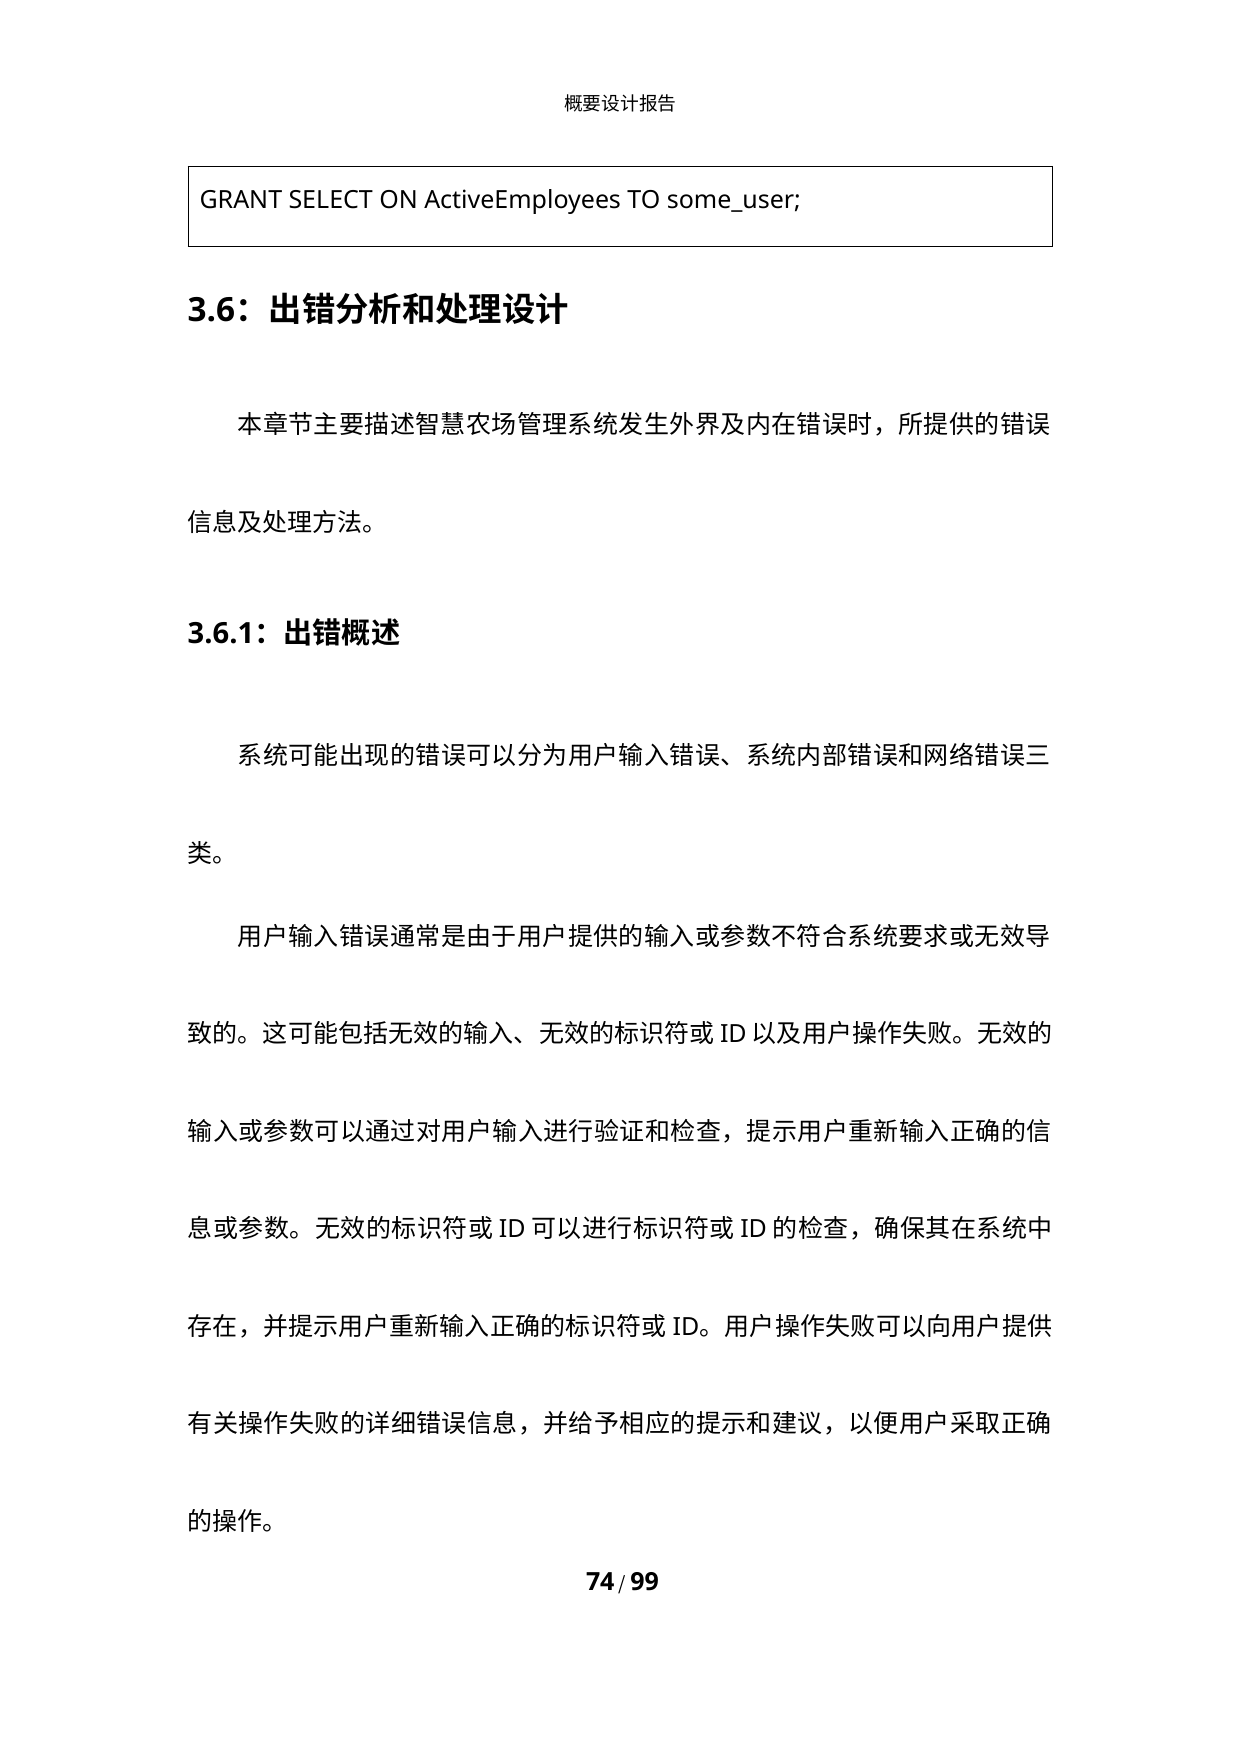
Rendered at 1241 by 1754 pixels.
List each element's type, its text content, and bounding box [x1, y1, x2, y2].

text 本章节主要描述智慧农场管理系统发生外界及内在错误时，所提供的错误信息及处理方法。 [187, 390, 1053, 553]
subtitle 3.6：出错分析和处理设计 [187, 274, 1053, 339]
text 系统可能出现的错误可以分为用户输入错误、系统内部错误和网络错误三类。 [187, 721, 1053, 884]
subtitle 3.6.1：出错概述 [187, 598, 1053, 663]
table_header GRANT SELECT ON ActiveEmployees TO some_user; [189, 167, 1052, 246]
text 用户输入错误通常是由于用户提供的输入或参数不符合系统要求或无效导致的。这可能包括无效的输入、无效的标识符或ID以及用户操作失败。无效的输入或参数可以通过对用户输入进行验证和检查，提示用户重新输入正确的信息或参数。无效的标识符或ID可以进行标识符或ID的检查，确保其在系统中存在，并提示用户重新输入正确的标识符或ID。用户操作失败可以向用户提供有关操作失败的详细错误信息，并给予相应的提示和建议，以便用户采取正确的操作。 [187, 902, 1053, 1552]
